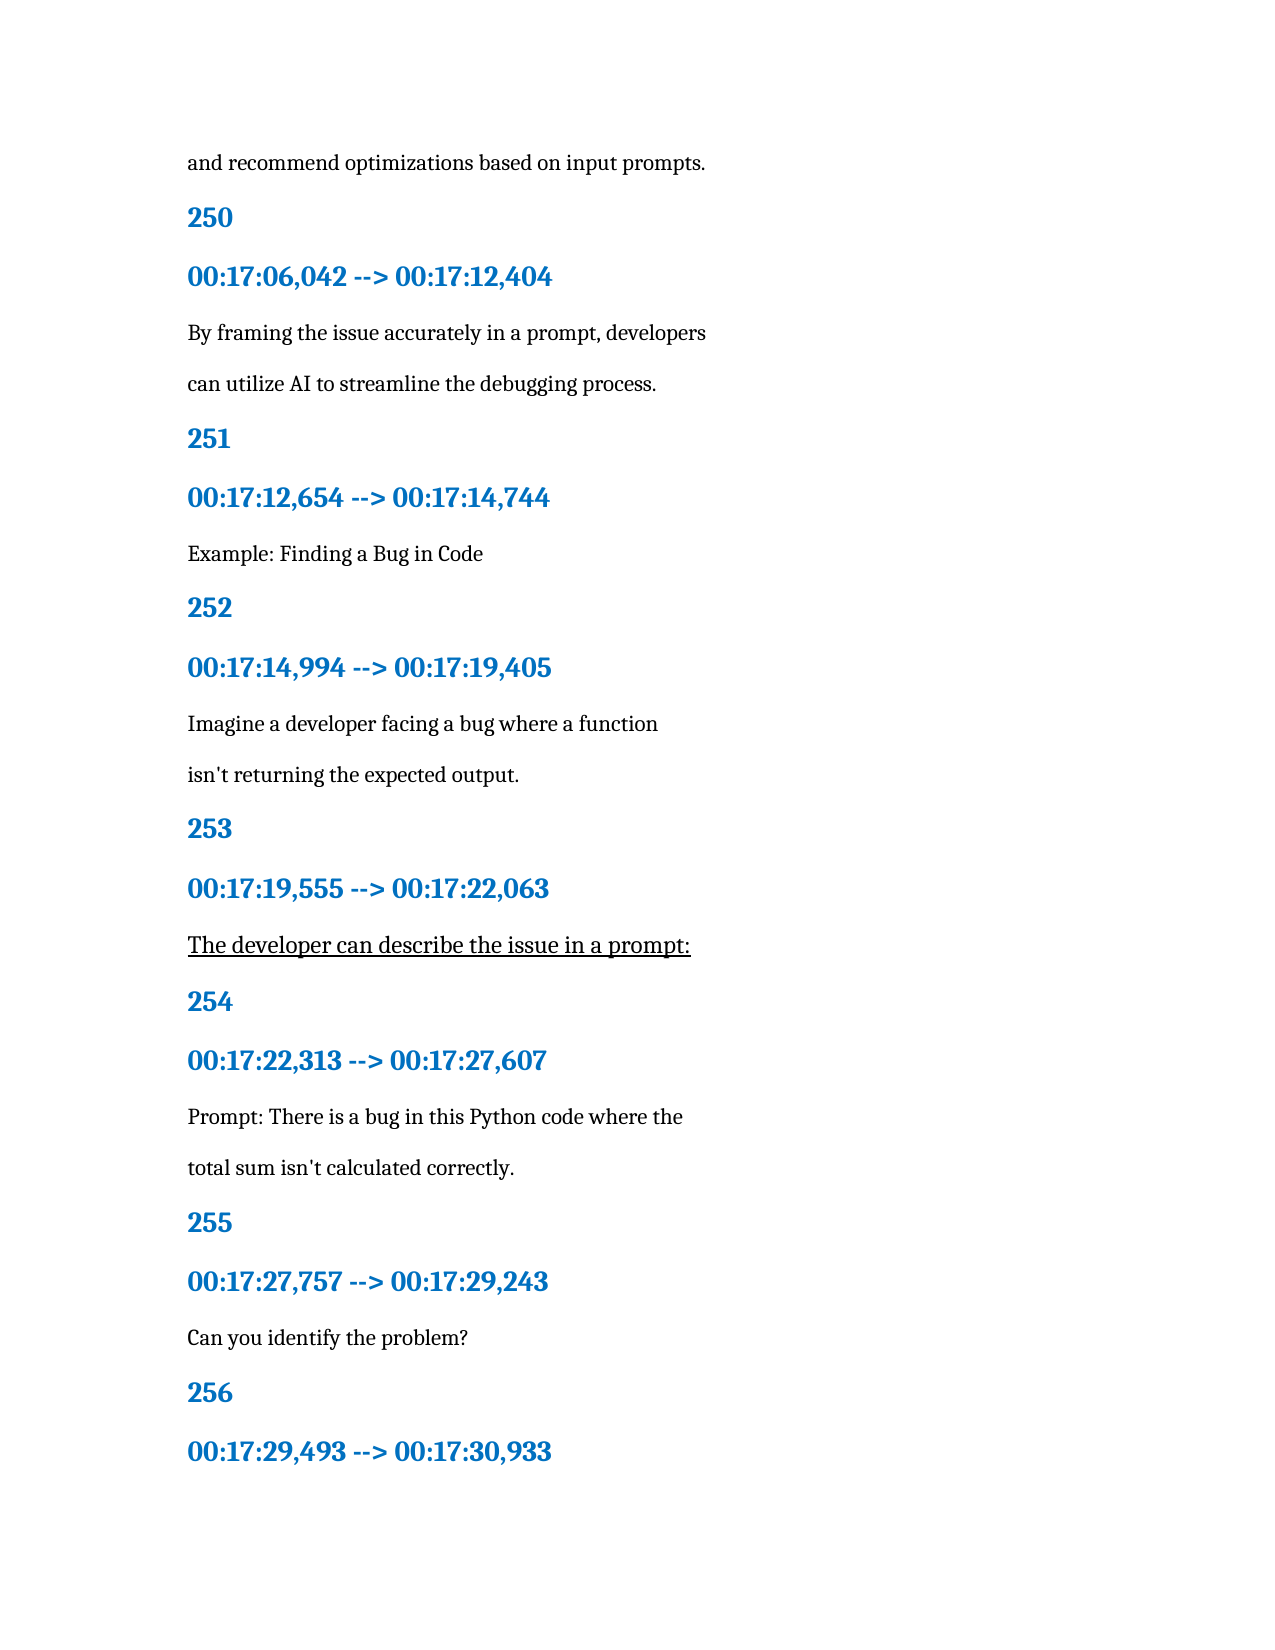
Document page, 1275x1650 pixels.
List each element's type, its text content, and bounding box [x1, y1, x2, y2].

text 00:17:12,654 --> 00:17:14,744 [187, 481, 1087, 515]
text 00:17:22,313 --> 00:17:27,607 [187, 1044, 1087, 1078]
text 00:17:19,555 --> 00:17:22,063 [187, 872, 1087, 905]
text 00:17:29,493 --> 00:17:30,933 [187, 1435, 1087, 1469]
text Imagine a developer facing a bug where a function [187, 710, 1087, 737]
text can utilize AI to streamline the debugging process. [187, 371, 1087, 397]
text total sum isn't calculated correctly. [187, 1155, 1087, 1181]
text The developer can describe the issue in a prompt: [187, 931, 1087, 960]
text By framing the issue accurately in a prompt, developers [187, 320, 1087, 346]
text 00:17:27,757 --> 00:17:29,243 [187, 1265, 1087, 1299]
text 00:17:14,994 --> 00:17:19,405 [187, 651, 1087, 684]
text Prompt: There is a bug in this Python code where the [187, 1104, 1087, 1130]
text 252 [187, 592, 1087, 625]
text 253 [187, 812, 1087, 846]
text Example: Finding a Bug in Code [187, 541, 1087, 567]
text 255 [187, 1206, 1087, 1239]
text 254 [187, 985, 1087, 1019]
text 256 [187, 1376, 1087, 1409]
text Can you identify the problem? [187, 1325, 1087, 1351]
text isn't returning the expected output. [187, 761, 1087, 788]
text 00:17:06,042 --> 00:17:12,404 [187, 260, 1087, 294]
text 250 [187, 201, 1087, 234]
text 251 [187, 422, 1087, 455]
text and recommend optimizations based on input prompts. [187, 150, 1087, 176]
